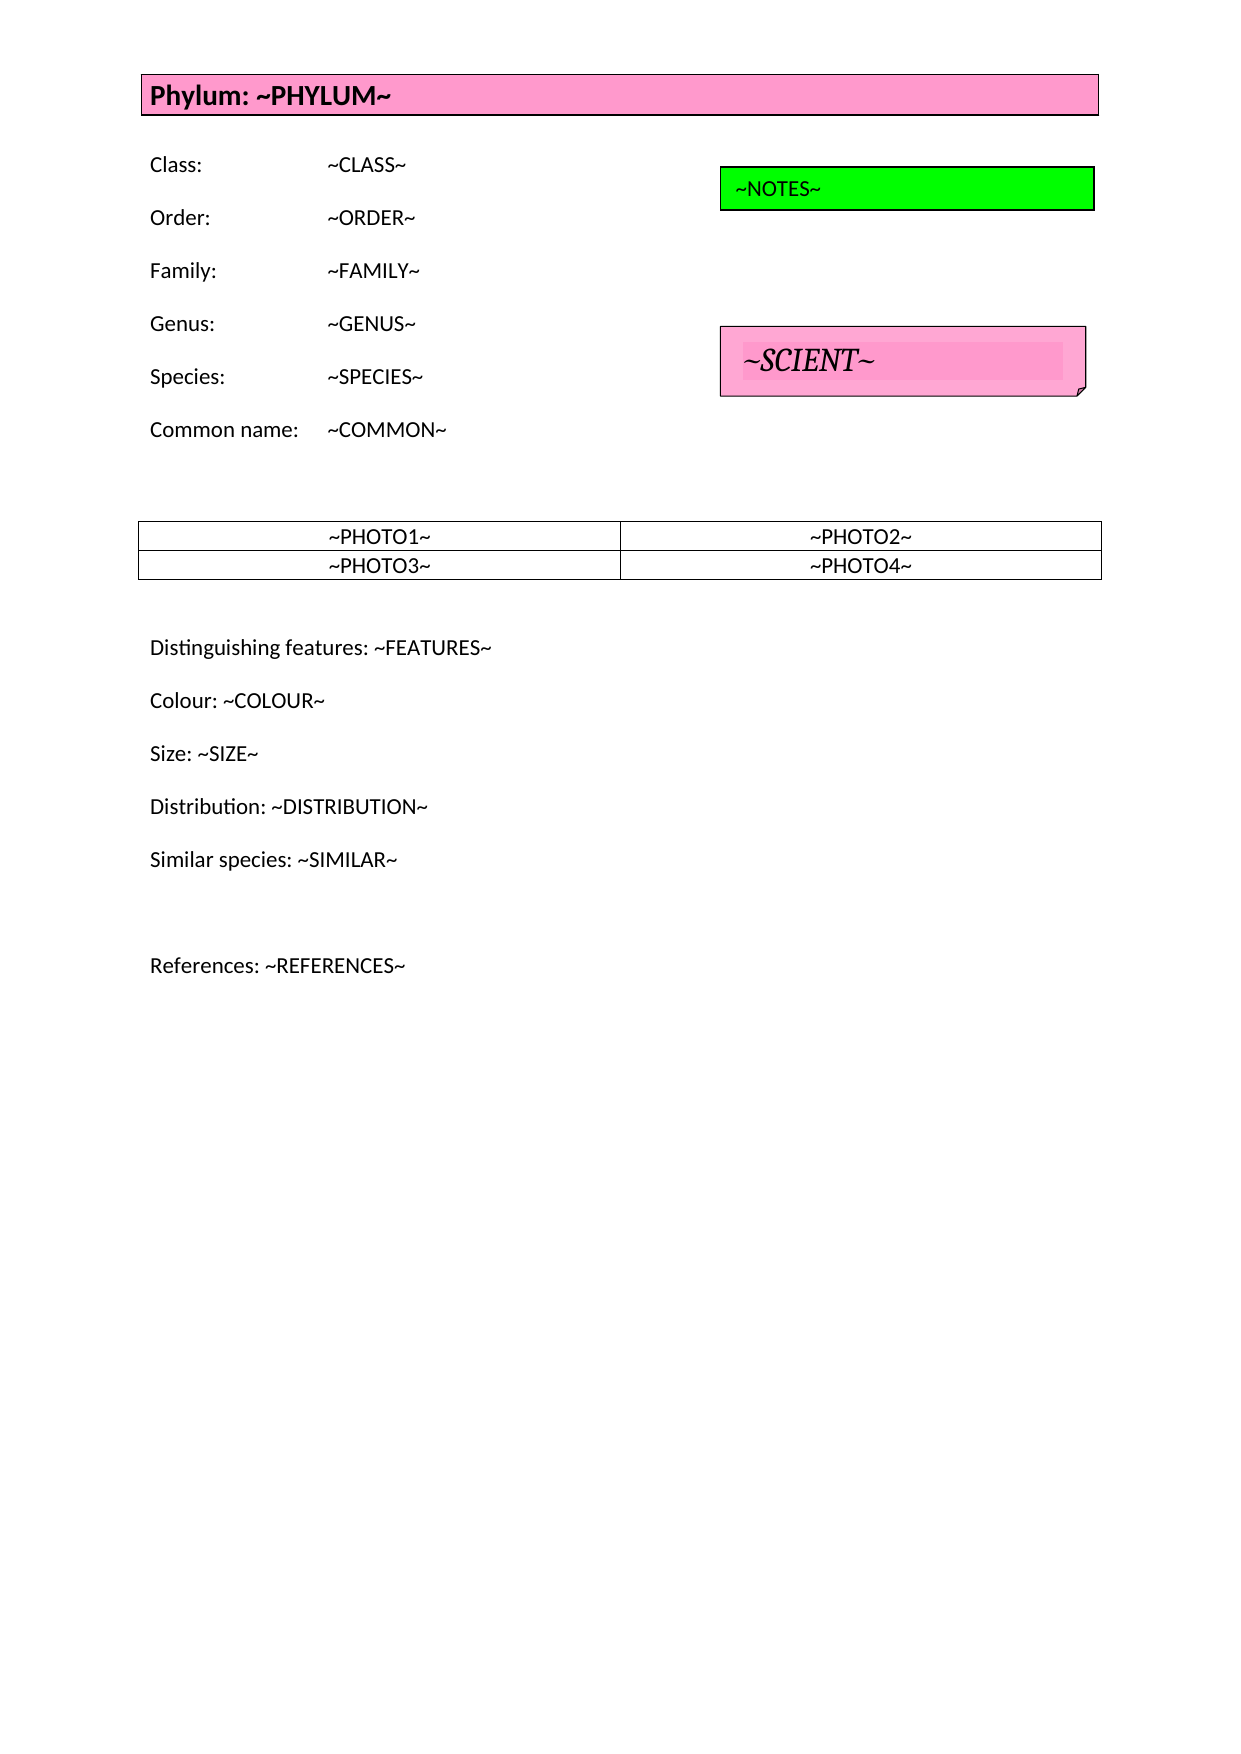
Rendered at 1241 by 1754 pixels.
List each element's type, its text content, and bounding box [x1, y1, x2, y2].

text Species: ~SPECIES~ [150, 362, 719, 390]
text Colour: ~COLOUR~ [150, 686, 1090, 714]
text References: ~REFERENCES~ [150, 951, 1090, 979]
text Family: ~FAMILY~ [150, 256, 1090, 284]
text Class: ~CLASS~ [150, 150, 1090, 178]
text Genus: ~GENUS~ [150, 309, 1090, 337]
text Distinguishing features: ~FEATURES~ [150, 633, 1090, 661]
text Common name: ~COMMON~ [150, 415, 1090, 443]
table_header ~PHOTO2~ [621, 522, 1101, 550]
table_cell ~PHOTO3~ [139, 551, 620, 579]
table_cell ~PHOTO4~ [621, 551, 1101, 579]
text Distribution: ~DISTRIBUTION~ [150, 792, 1090, 820]
table_header ~PHOTO1~ [139, 522, 620, 550]
text Size: ~SIZE~ [150, 739, 1090, 767]
text Similar species: ~SIMILAR~ [150, 845, 1090, 873]
text Order: ~ORDER~ [150, 203, 1090, 231]
